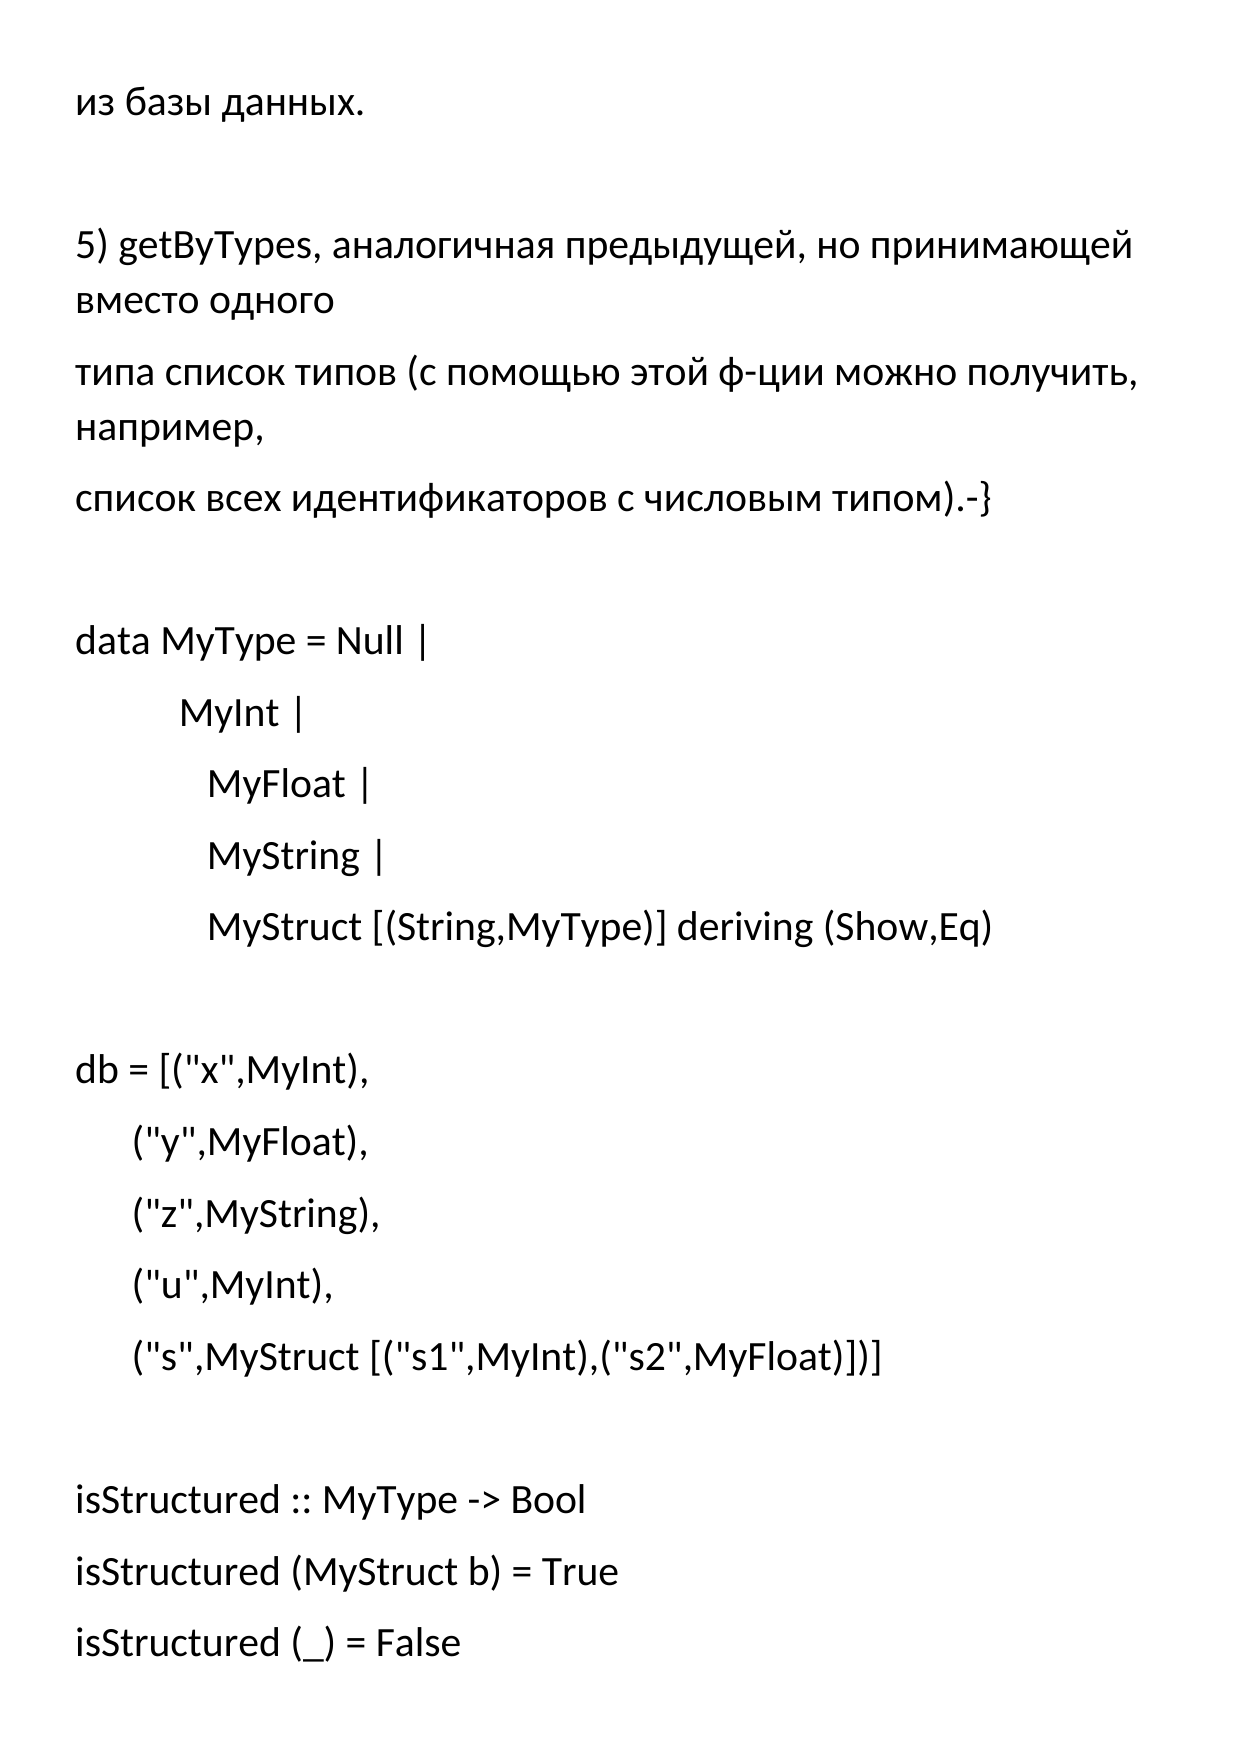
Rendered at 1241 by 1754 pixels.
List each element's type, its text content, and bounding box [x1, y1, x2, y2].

text ("s",MyStruct [("s1",MyInt),("s2",MyFloat)])] [75, 1330, 1165, 1381]
text 5) getByTypes, аналогичная предыдущей, но принимающей вместо одного [75, 218, 1165, 324]
text ("z",MyString), [75, 1187, 1165, 1237]
text isStructured (MyStruct b) = True [75, 1544, 1165, 1595]
text isStructured (_) = False [75, 1616, 1165, 1667]
text типа список типов (с помощью этой ф-ции можно получить, например, [75, 344, 1165, 450]
text data MyType = Null | [75, 614, 1165, 665]
text MyString | [75, 829, 1165, 880]
text MyFloat | [75, 757, 1165, 808]
text MyStruct [(String,MyType)] deriving (Show,Eq) [75, 900, 1165, 951]
text MyInt | [75, 686, 1165, 737]
text из базы данных. [75, 75, 1165, 126]
text список всех идентификаторов с числовым типом).-} [75, 471, 1165, 522]
text ("u",MyInt), [75, 1258, 1165, 1309]
text isStructured :: MyType -> Bool [75, 1473, 1165, 1524]
text ("y",MyFloat), [75, 1115, 1165, 1166]
text db = [("x",MyInt), [75, 1043, 1165, 1094]
